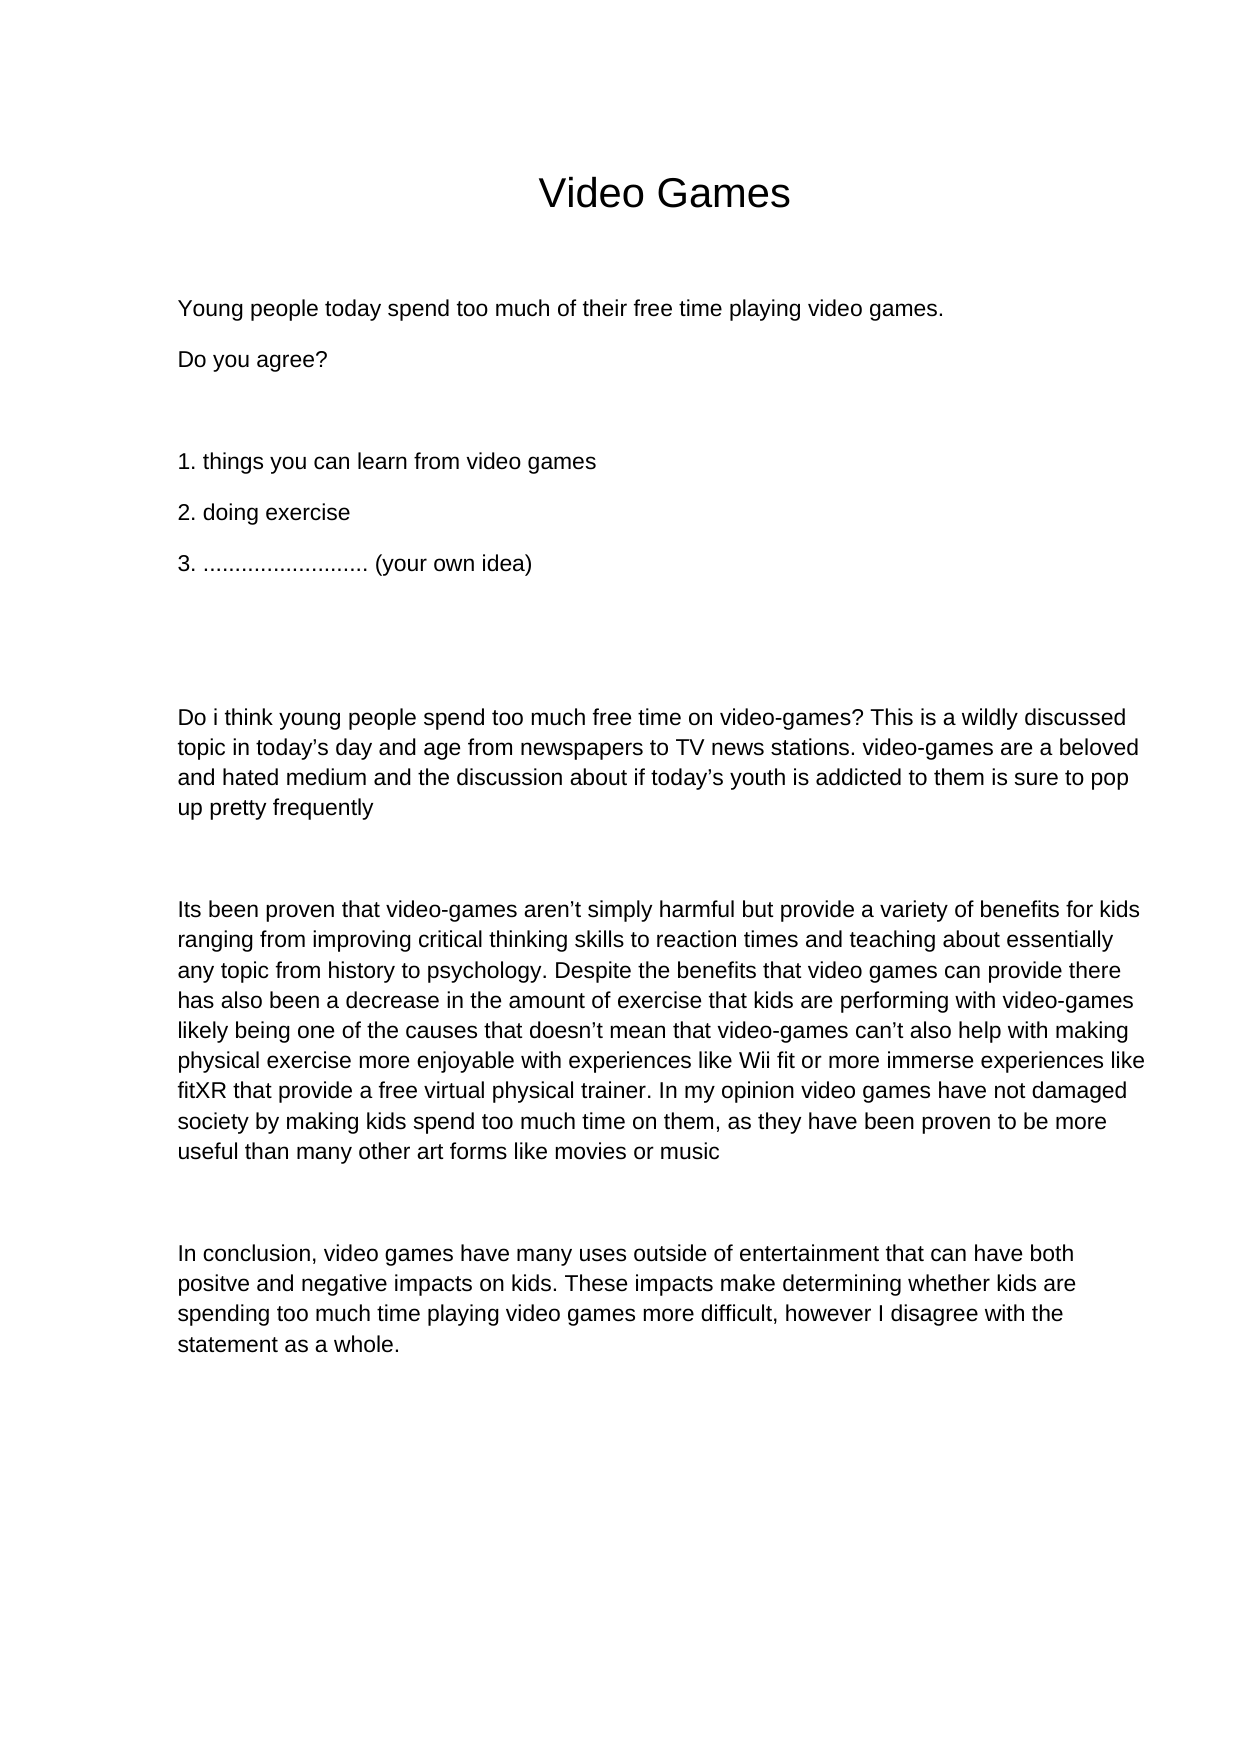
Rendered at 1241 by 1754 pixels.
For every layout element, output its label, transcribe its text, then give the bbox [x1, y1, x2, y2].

text Its been proven that video-games aren’t simply harmful but provide a variety of benefits for kids ranging from improving critical thinking skills to reaction times and teaching about essentially any topic from history to psychology. Despite the benefits that video games can provide there has also been a decrease in the amount of exercise that kids are performing with video-games likely being one of the causes that doesn’t mean that video-games can’t also help with making physical exercise more enjoyable with experiences like Wii fit or more immerse experiences like fitXR that provide a free virtual physical trainer. In my opinion video games have not damaged society by making kids spend too much time on them, as they have been proven to be more useful than many other art forms like movies or music [177, 896, 1152, 1164]
text 1. things you can learn from video games [177, 448, 1152, 474]
text 3. .......................... (your own idea) [177, 550, 1152, 577]
text In conclusion, video games have many uses outside of entertainment that can have both positve and negative impacts on kids. These impacts make determining whether kids are spending too much time playing video games more difficult, however I disagree with the statement as a whole. [177, 1240, 1152, 1357]
text Do i think young people spend too much free time on video-games? This is a wildly discussed topic in today’s day and age from newspapers to TV news stations. video-games are a beloved and hated medium and the discussion about if today’s youth is addicted to them is sure to pop up pretty frequently [177, 703, 1152, 820]
text Young people today spend too much of their free time playing video games. [177, 295, 1152, 321]
subtitle Video Games [177, 168, 1152, 216]
text 2. doing exercise [177, 499, 1152, 526]
text Do you agree? [177, 346, 1152, 372]
